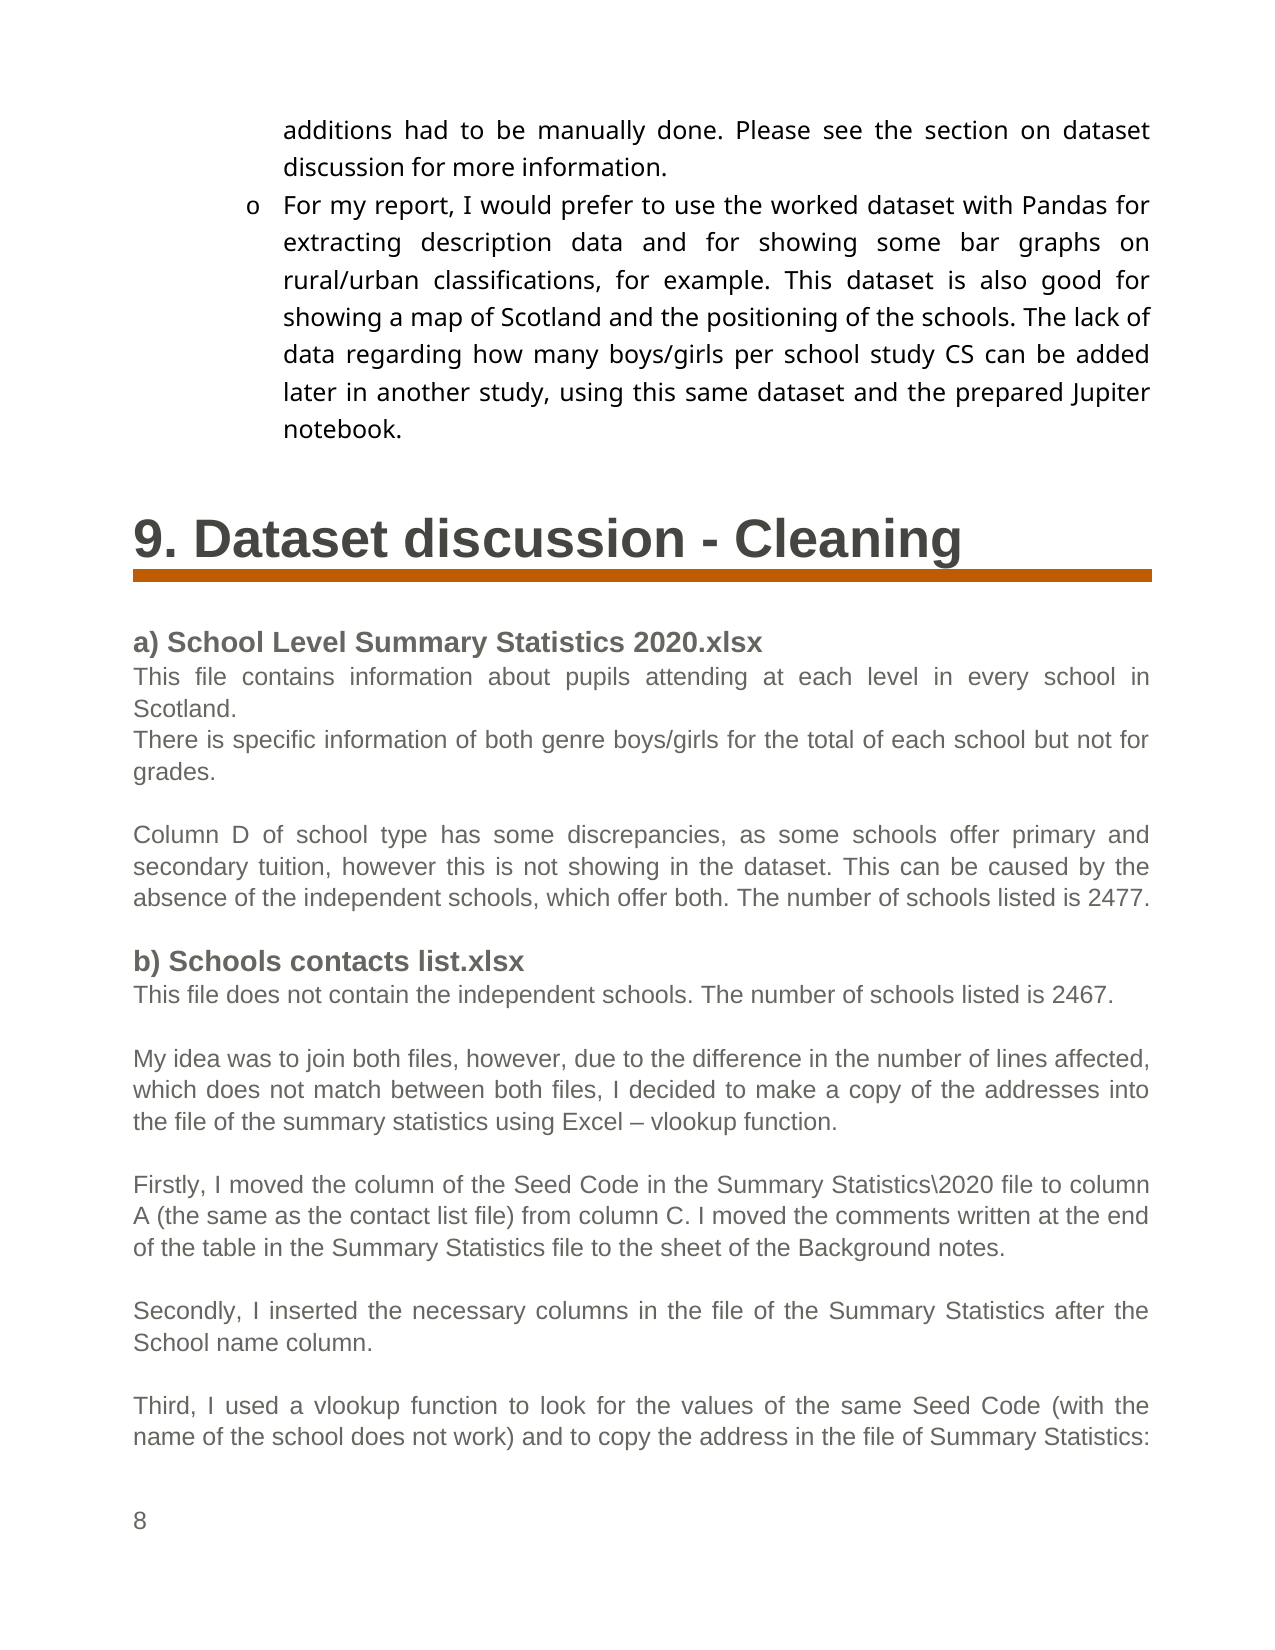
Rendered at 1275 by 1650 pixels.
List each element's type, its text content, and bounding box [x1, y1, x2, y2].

text a) School Level Summary Statistics 2020.xlsx [133, 625, 1152, 659]
text This file does not contain the independent schools. The number of schools listed is 2467. [133, 980, 1152, 1009]
text 9. Dataset discussion - Cleaning [133, 507, 1152, 569]
text Third, I used a vlookup function to look for the values of the same Seed Code (with the name of the school does not work) and to copy the address in the file of Summary Statistics: [133, 1391, 1152, 1451]
text b) Schools contacts list.xlsx [133, 943, 1152, 977]
text This file contains information about pupils attending at each level in every school in Scotland. [133, 662, 1152, 722]
text There is specific information of both genre boys/girls for the total of each school but not for grades. [133, 725, 1152, 786]
text My idea was to join both files, however, due to the difference in the number of lines affected, which does not match between both files, I decided to make a copy of the addresses into the file of the summary statistics using Excel – vlookup function. [133, 1043, 1152, 1135]
list For my report, I would prefer to use the worked dataset with Pandas for extracting description data and for showing some bar graphs on rural/urban classifications, for example. This dataset is also good for showing a map of Scotland and the positioning of the schools. The lack of data regarding how many boys/girls per school study CS can be added later in another study, using this same dataset and the prepared Jupiter notebook. [245, 187, 1152, 446]
text Firstly, I moved the column of the Seed Code in the Summary Statistics\2020 file to column A (the same as the contact list file) from column C. I moved the comments written at the end of the table in the Summary Statistics file to the sheet of the Background notes. [133, 1170, 1152, 1262]
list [245, 112, 1152, 184]
text Column D of school type has some discrepancies, as some schools offer primary and secondary tuition, however this is not showing in the dataset. This can be caused by the absence of the independent schools, which offer both. The number of schools listed is 2477. [133, 820, 1152, 912]
text Secondly, I inserted the necessary columns in the file of the Summary Statistics after the School name column. [133, 1296, 1152, 1356]
